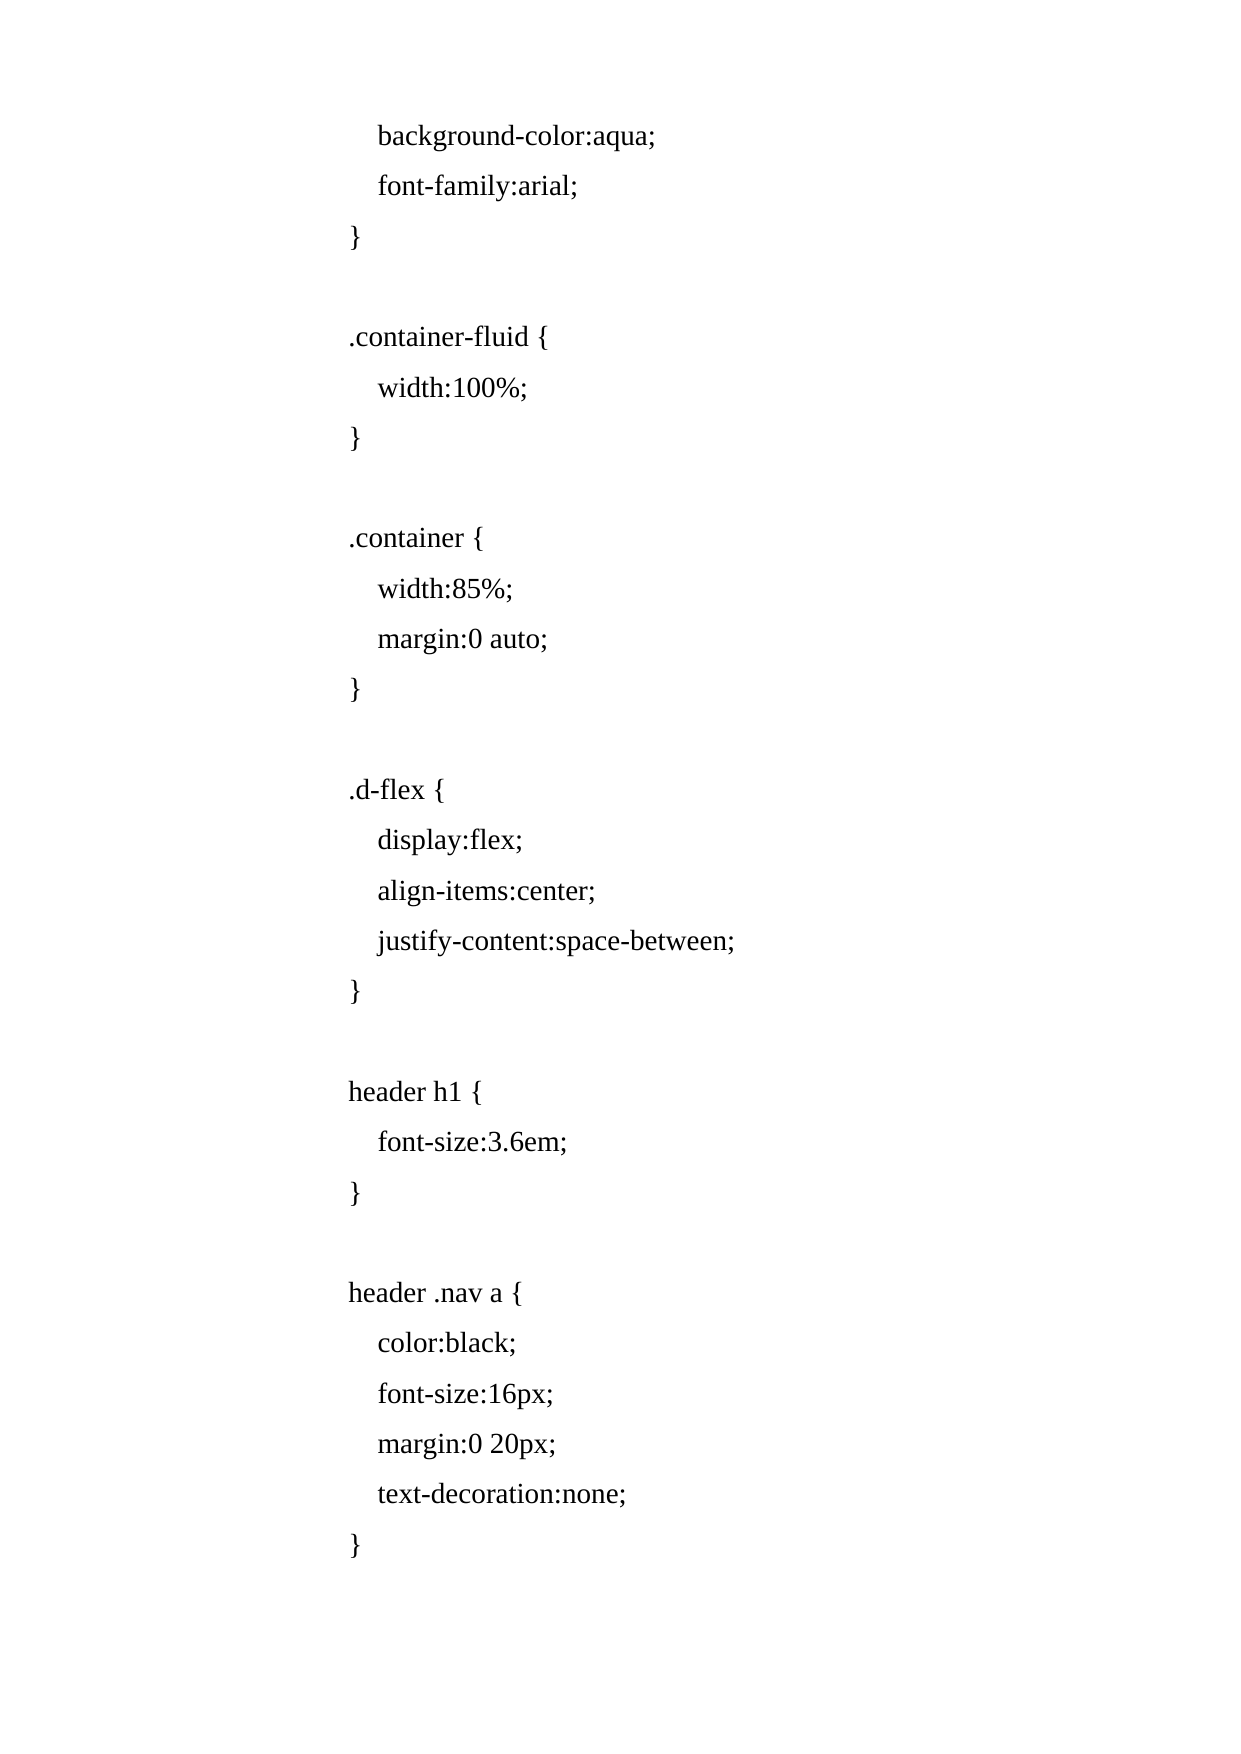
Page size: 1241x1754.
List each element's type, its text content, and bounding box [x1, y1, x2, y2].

list } [290, 420, 1181, 453]
list } [290, 672, 1181, 705]
list justify-content:space-between; [290, 923, 1181, 957]
list } [290, 973, 1181, 1007]
list font-family:arial; [290, 168, 1181, 202]
list color:black; [290, 1326, 1181, 1359]
list width:85%; [290, 571, 1181, 604]
list margin:0 20px; [290, 1426, 1181, 1460]
list .d-flex { [290, 772, 1181, 806]
list .container { [290, 521, 1181, 554]
list align-items:center; [290, 873, 1181, 906]
list header h1 { [290, 1074, 1181, 1108]
list text-decoration:none; [290, 1477, 1181, 1510]
list } [290, 1527, 1181, 1560]
list .container-fluid { [290, 319, 1181, 353]
list } [290, 219, 1181, 252]
list font-size:16px; [290, 1376, 1181, 1409]
list header .nav a { [290, 1275, 1181, 1309]
list display:flex; [290, 822, 1181, 856]
list margin:0 auto; [290, 621, 1181, 655]
list width:100%; [290, 370, 1181, 403]
list } [290, 1175, 1181, 1208]
list font-size:3.6em; [290, 1124, 1181, 1158]
list background-color:aqua; [290, 118, 1181, 152]
